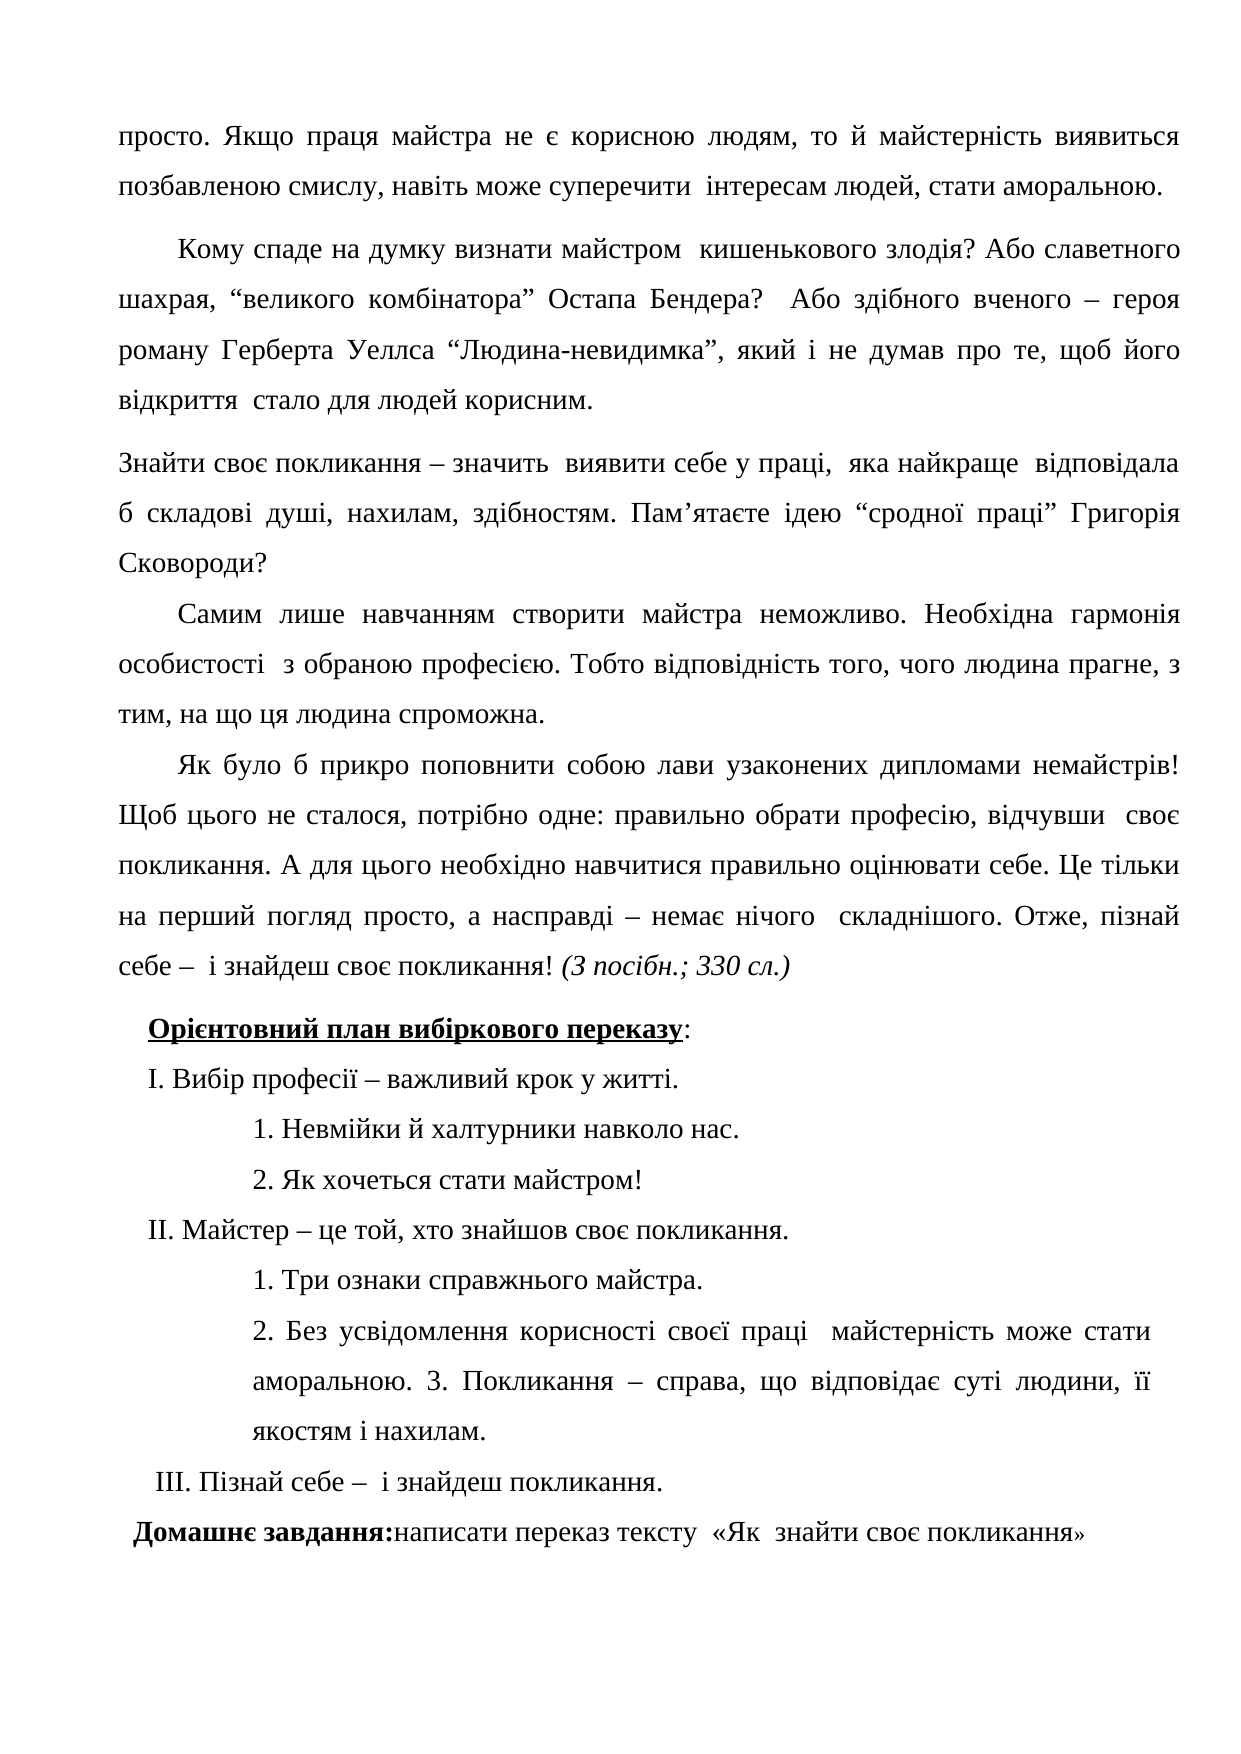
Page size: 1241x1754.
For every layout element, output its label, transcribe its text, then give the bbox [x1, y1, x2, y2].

text Кому спаде на думку визнати майстром кишенькового злодія? Або славетного шахрая, “великого комбінатора” Остапа Бендера? Або здібного вченого – героя роману Герберта Уеллса “Людина-невидимка”, який і не думав про те, щоб його відкриття стало для людей корисним. [118, 231, 1181, 416]
text Знайти своє покликання – значить виявити себе у праці, яка найкраще відповідала б складові душі, нахилам, здібностям. Пам’ятаєте ідею “сродної праці” Григорія Сковороди? [118, 445, 1181, 579]
text Як було б прикро поповнити собою лави узаконених дипломами немайстрів! Щоб цього не сталося, потрібно одне: правильно обрати професію, відчувши своє покликання. А для цього необхідно навчитися правильно оцінювати себе. Це тільки на перший погляд просто, а насправді – немає нічого складнішого. Отже, пізнай себе – і знайдеш своє покликання! (З посібн.; 330 сл.) [118, 747, 1181, 982]
text 1. Невмійки й халтурники навколо нас. [252, 1112, 1152, 1145]
list Домашнє завдання:написати переказ тексту «Як знайти своє покликання» [133, 1514, 1157, 1548]
text 2. Без усвідомлення корисності своєї праці майстерність може стати аморальною. 3. Покликання – справа, що відповідає суті людини, її якостям і нахилам. [252, 1313, 1152, 1447]
text 2. Як хочеться стати майстром! [252, 1162, 1152, 1195]
text Самим лише навчанням створити майстра неможливо. Необхідна гармонія особистості з обраною професією. Тобто відповідність того, чого людина прагне, з тим, на що ця людина спроможна. [118, 596, 1181, 730]
text Орієнтовний план вибіркового переказу: [148, 1011, 1152, 1044]
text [118, 118, 1181, 202]
text ІІ. Майстер – це той, хто знайшов своє покликання. [148, 1212, 1152, 1246]
text І. Вибір професії – важливий крок у житті. [148, 1061, 1152, 1095]
text 1. Три ознаки справжнього майстра. [252, 1262, 1152, 1296]
text ІІІ. Пізнай себе – і знайдеш покликання. [148, 1464, 1152, 1497]
